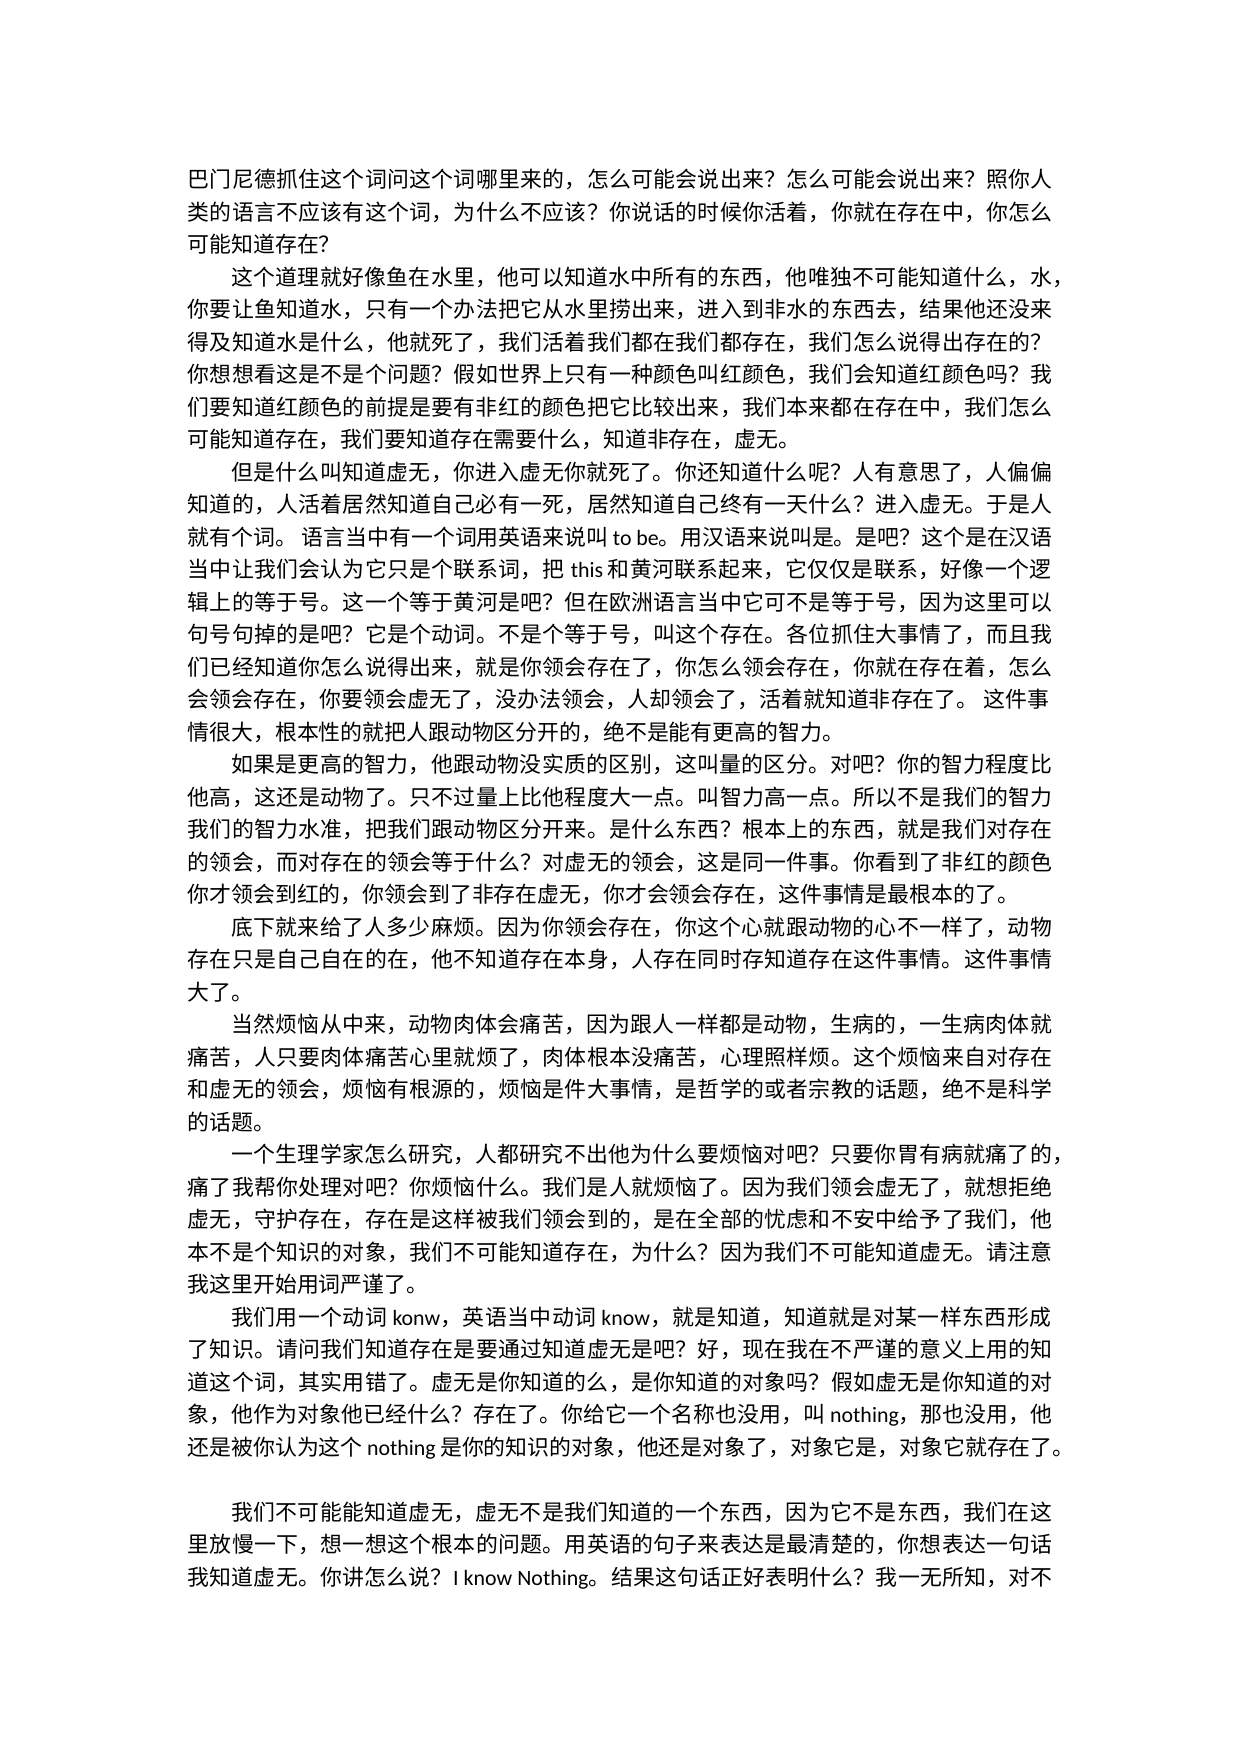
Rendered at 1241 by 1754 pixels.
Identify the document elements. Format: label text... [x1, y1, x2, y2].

text 我们用一个动词konw，英语当中动词know，就是知道，知道就是对某一样东西形成了知识。请问我们知道存在是要通过知道虚无是吧？好，现在我在不严谨的意义上用的知道这个词，其实用错了。虚无是你知道的么，是你知道的对象吗？假如虚无是你知道的对象，他作为对象他已经什么？存在了。你给它一个名称也没用，叫nothing，那也没用，他还是被你认为这个nothing是你的知识的对象，他还是对象了，对象它是，对象它就存在了。 [187, 1299, 1053, 1494]
text 底下就来给了人多少麻烦。因为你领会存在，你这个心就跟动物的心不一样了，动物存在只是自己自在的在，他不知道存在本身，人存在同时存知道存在这件事情。这件事情大了。 [187, 909, 1053, 1007]
text 如果是更高的智力，他跟动物没实质的区别，这叫量的区分。对吧？你的智力程度比他高，这还是动物了。只不过量上比他程度大一点。叫智力高一点。所以不是我们的智力，我们的智力水准，把我们跟动物区分开来。是什么东西？根本上的东西，就是我们对存在的领会，而对存在的领会等于什么？对虚无的领会，这是同一件事。你看到了非红的颜色，你才领会到红的，你领会到了非存在虚无，你才会领会存在，这件事情是最根本的了。 [187, 747, 1053, 909]
text 这个道理就好像鱼在水里，他可以知道水中所有的东西，他唯独不可能知道什么，水，你要让鱼知道水，只有一个办法把它从水里捞出来，进入到非水的东西去，结果他还没来得及知道水是什么，他就死了，我们活着我们都在我们都存在，我们怎么说得出存在的？你想想看这是不是个问题？假如世界上只有一种颜色叫红颜色，我们会知道红颜色吗？我们要知道红颜色的前提是要有非红的颜色把它比较出来，我们本来都在存在中，我们怎么可能知道存在，我们要知道存在需要什么，知道非存在，虚无。 [187, 259, 1053, 454]
text 当然烦恼从中来，动物肉体会痛苦，因为跟人一样都是动物，生病的，一生病肉体就痛苦，人只要肉体痛苦心里就烦了，肉体根本没痛苦，心理照样烦。这个烦恼来自对存在和虚无的领会，烦恼有根源的，烦恼是件大事情，是哲学的或者宗教的话题，绝不是科学的话题。 [187, 1007, 1053, 1137]
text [187, 162, 1053, 259]
text 一个生理学家怎么研究，人都研究不出他为什么要烦恼对吧？只要你胃有病就痛了的，痛了我帮你处理对吧？你烦恼什么。我们是人就烦恼了。因为我们领会虚无了，就想拒绝虚无，守护存在，存在是这样被我们领会到的，是在全部的忧虑和不安中给予了我们，他本不是个知识的对象，我们不可能知道存在，为什么？因为我们不可能知道虚无。请注意我这里开始用词严谨了。 [187, 1137, 1053, 1299]
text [187, 1494, 1053, 1592]
text 但是什么叫知道虚无，你进入虚无你就死了。你还知道什么呢？人有意思了，人偏偏知道的，人活着居然知道自己必有一死，居然知道自己终有一天什么？进入虚无。于是人就有个词。 语言当中有一个词用英语来说叫to be。用汉语来说叫是。是吧？这个是在汉语当中让我们会认为它只是个联系词，把this和黄河联系起来，它仅仅是联系，好像一个逻辑上的等于号。这一个等于黄河是吧？但在欧洲语言当中它可不是等于号，因为这里可以句号句掉的是吧？它是个动词。不是个等于号，叫这个存在。各位抓住大事情了，而且我们已经知道你怎么说得出来，就是你领会存在了，你怎么领会存在，你就在存在着，怎么会领会存在，你要领会虚无了，没办法领会，人却领会了，活着就知道非存在了。 这件事情很大，根本性的就把人跟动物区分开的，绝不是能有更高的智力。 [187, 454, 1053, 747]
